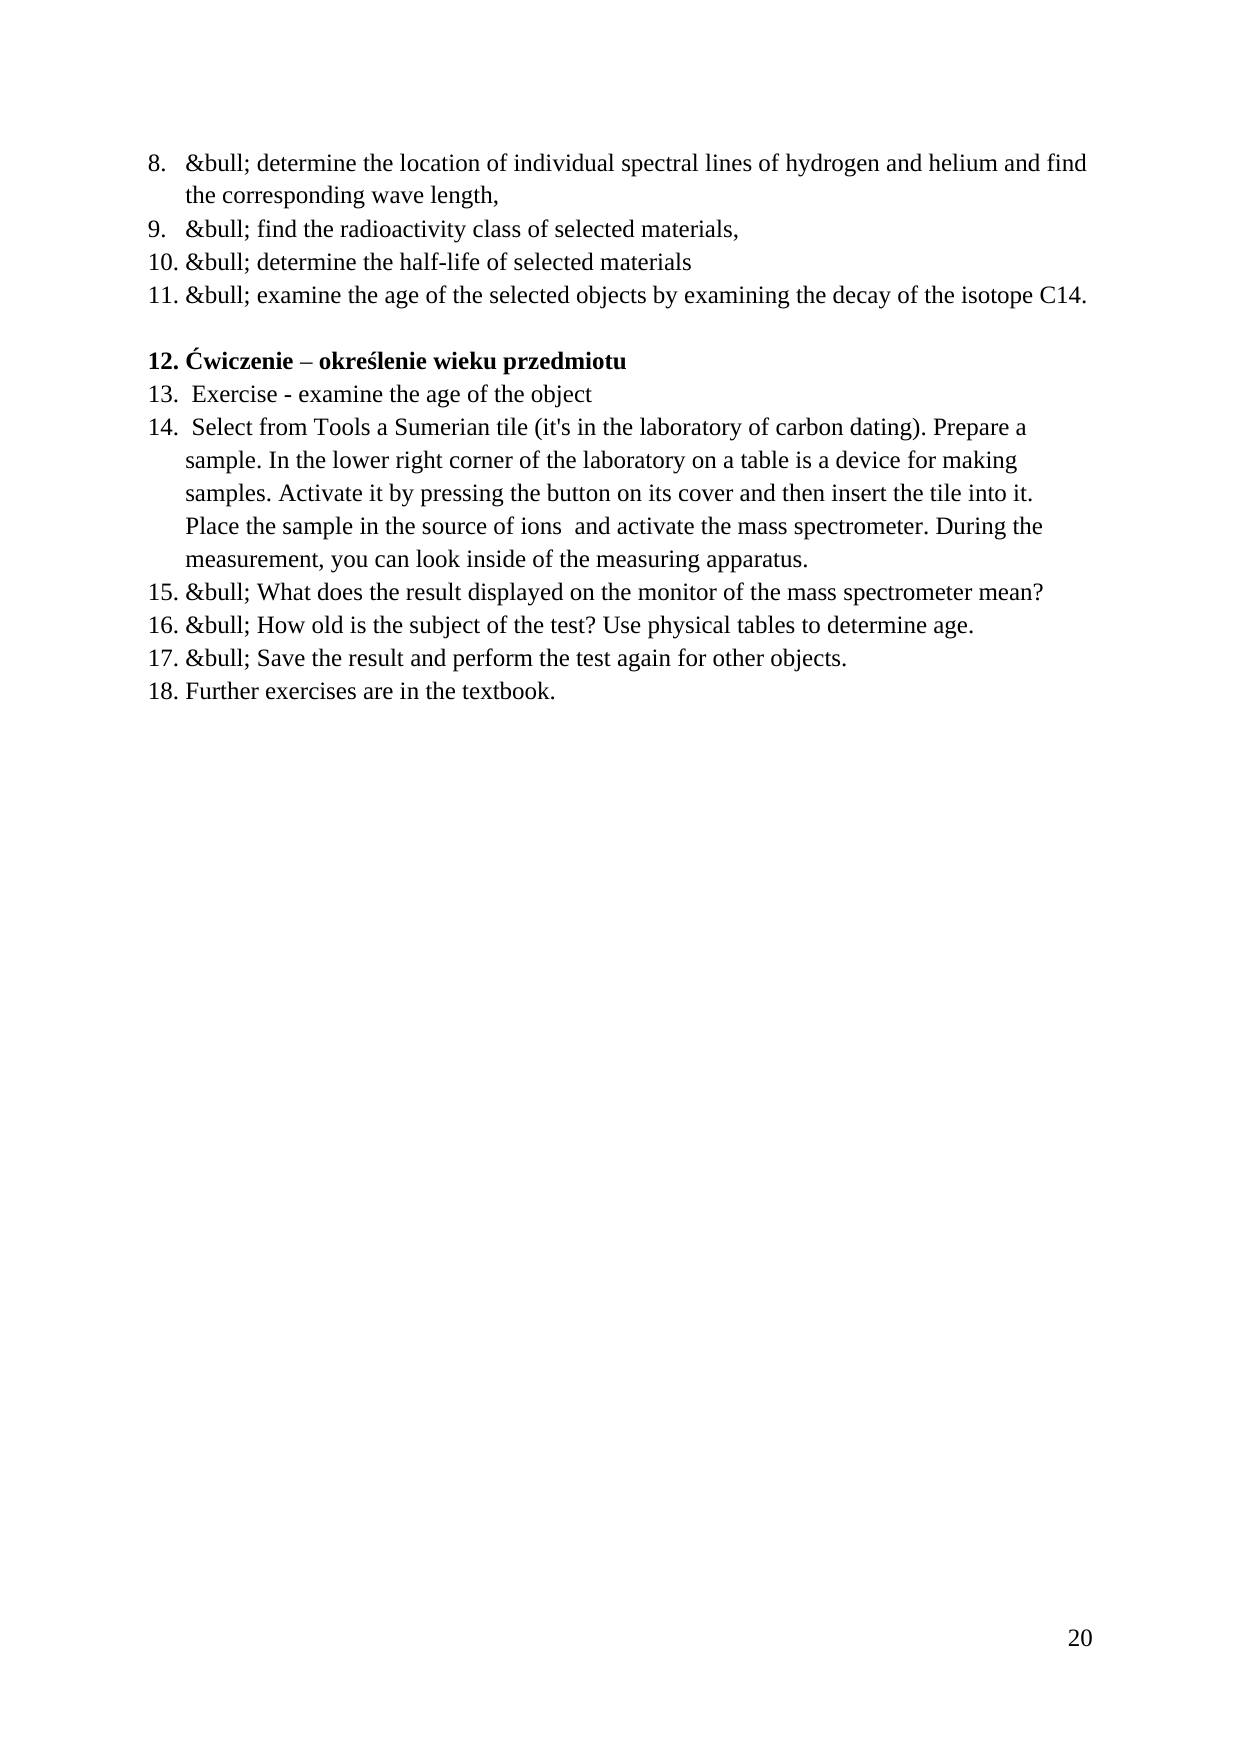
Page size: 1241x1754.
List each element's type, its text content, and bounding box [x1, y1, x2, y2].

list &bull; determine the location of individual spectral lines of hydrogen and helium and find the corresponding wave length, [148, 148, 1093, 209]
list Ćwiczenie – określenie wieku przedmiotu [148, 346, 1093, 374]
list &bull; What does the result displayed on the monitor of the mass spectrometer mean? [148, 577, 1093, 606]
list Select from Tools a Sumerian tile (it's in the laboratory of carbon dating). Prepare a sample. In the lower right corner of the laboratory on a table is a device for making samples. Activate it by pressing the button on its cover and then insert the tile into it. Place the sample in the source of ions and activate the mass spectrometer. During the measurement, you can look inside of the measuring apparatus. [148, 412, 1093, 573]
list Exercise - examine the age of the object [148, 379, 1093, 407]
list &bull; How old is the subject of the test? Use physical tables to determine age. [148, 610, 1093, 639]
list &bull; Save the result and perform the test again for other objects. [148, 643, 1093, 672]
list &bull; find the radioactivity class of selected materials, [148, 214, 1093, 242]
list &bull; determine the half-life of selected materials [148, 247, 1093, 275]
list Further exercises are in the textbook. [148, 676, 1093, 705]
list &bull; examine the age of the selected objects by examining the decay of the isotope C14. [148, 280, 1093, 308]
